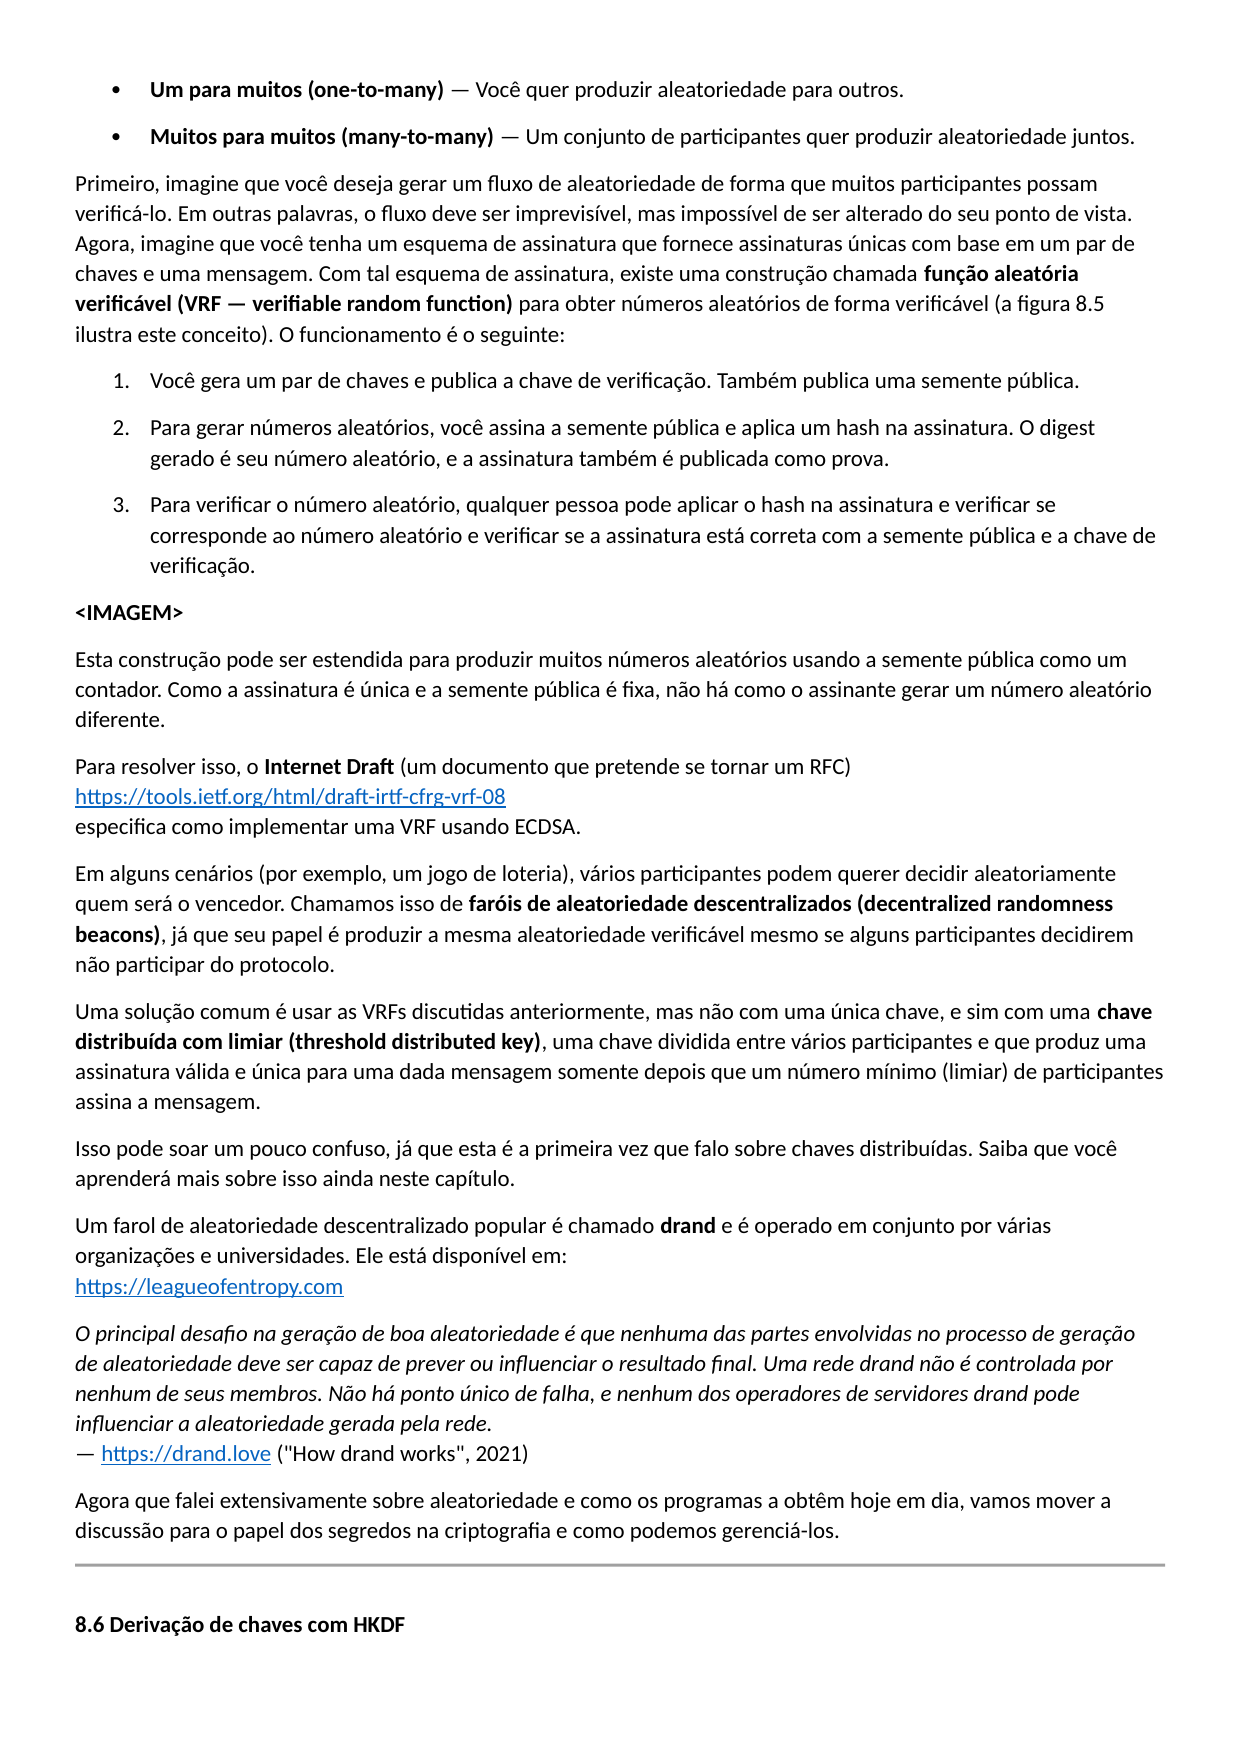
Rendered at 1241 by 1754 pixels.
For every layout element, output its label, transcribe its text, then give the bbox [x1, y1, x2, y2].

text Um farol de aleatoriedade descentralizado popular é chamado drand e é operado em conjunto por várias organizações e universidades. Ele está disponível em: https://leagueofentropy.com [75, 1211, 1165, 1300]
text Esta construção pode ser estendida para produzir muitos números aleatórios usando a semente pública como um contador. Como a assinatura é única e a semente pública é fixa, não há como o assinante gerar um número aleatório diferente. [75, 645, 1165, 733]
text <IMAGEM> [75, 598, 1165, 626]
text Primeiro, imagine que você deseja gerar um fluxo de aleatoriedade de forma que muitos participantes possam verificá-lo. Em outras palavras, o fluxo deve ser imprevisível, mas impossível de ser alterado do seu ponto de vista. Agora, imagine que você tenha um esquema de assinatura que fornece assinaturas únicas com base em um par de chaves e uma mensagem. Com tal esquema de assinatura, existe uma construção chamada função aleatória verificável (VRF — verifiable random function) para obter números aleatórios de forma verificável (a figura 8.5 ilustra este conceito). O funcionamento é o seguinte: [75, 169, 1165, 348]
list Um para muitos (one-to-many) — Você quer produzir aleatoriedade para outros. [112, 75, 1165, 103]
text Uma solução comum é usar as VRFs discutidas anteriormente, mas não com uma única chave, e sim com uma chave distribuída com limiar (threshold distributed key), uma chave dividida entre vários participantes e que produz uma assinatura válida e única para uma dada mensagem somente depois que um número mínimo (limiar) de participantes assina a mensagem. [75, 997, 1165, 1116]
text 8.6 Derivação de chaves com HKDF [75, 1610, 1165, 1638]
text Agora que falei extensivamente sobre aleatoriedade e como os programas a obtêm hoje em dia, vamos mover a discussão para o papel dos segredos na criptografia e como podemos gerenciá-los. [75, 1486, 1165, 1545]
text O principal desafio na geração de boa aleatoriedade é que nenhuma das partes envolvidas no processo de geração de aleatoriedade deve ser capaz de prever ou influenciar o resultado final. Uma rede drand não é controlada por nenhum de seus membros. Não há ponto único de falha, e nenhum dos operadores de servidores drand pode influenciar a aleatoriedade gerada pela rede. — https://drand.love ("How drand works", 2021) [75, 1319, 1165, 1468]
text Em alguns cenários (por exemplo, um jogo de loteria), vários participantes podem querer decidir aleatoriamente quem será o vencedor. Chamamos isso de faróis de aleatoriedade descentralizados (decentralized randomness beacons), já que seu papel é produzir a mesma aleatoriedade verificável mesmo se alguns participantes decidirem não participar do protocolo. [75, 859, 1165, 978]
list Muitos para muitos (many-to-many) — Um conjunto de participantes quer produzir aleatoriedade juntos. [112, 122, 1165, 150]
list Você gera um par de chaves e publica a chave de verificação. Também publica uma semente pública. [112, 367, 1165, 395]
text Isso pode soar um pouco confuso, já que esta é a primeira vez que falo sobre chaves distribuídas. Saiba que você aprenderá mais sobre isso ainda neste capítulo. [75, 1134, 1165, 1193]
list Para verificar o número aleatório, qualquer pessoa pode aplicar o hash na assinatura e verificar se corresponde ao número aleatório e verificar se a assinatura está correta com a semente pública e a chave de verificação. [112, 491, 1165, 579]
text Para resolver isso, o Internet Draft (um documento que pretende se tornar um RFC) https://tools.ietf.org/html/draft-irtf-cfrg-vrf-08 especifica como implementar uma VRF usando ECDSA. [75, 752, 1165, 841]
list Para gerar números aleatórios, você assina a semente pública e aplica um hash na assinatura. O digest gerado é seu número aleatório, e a assinatura também é publicada como prova. [112, 413, 1165, 472]
